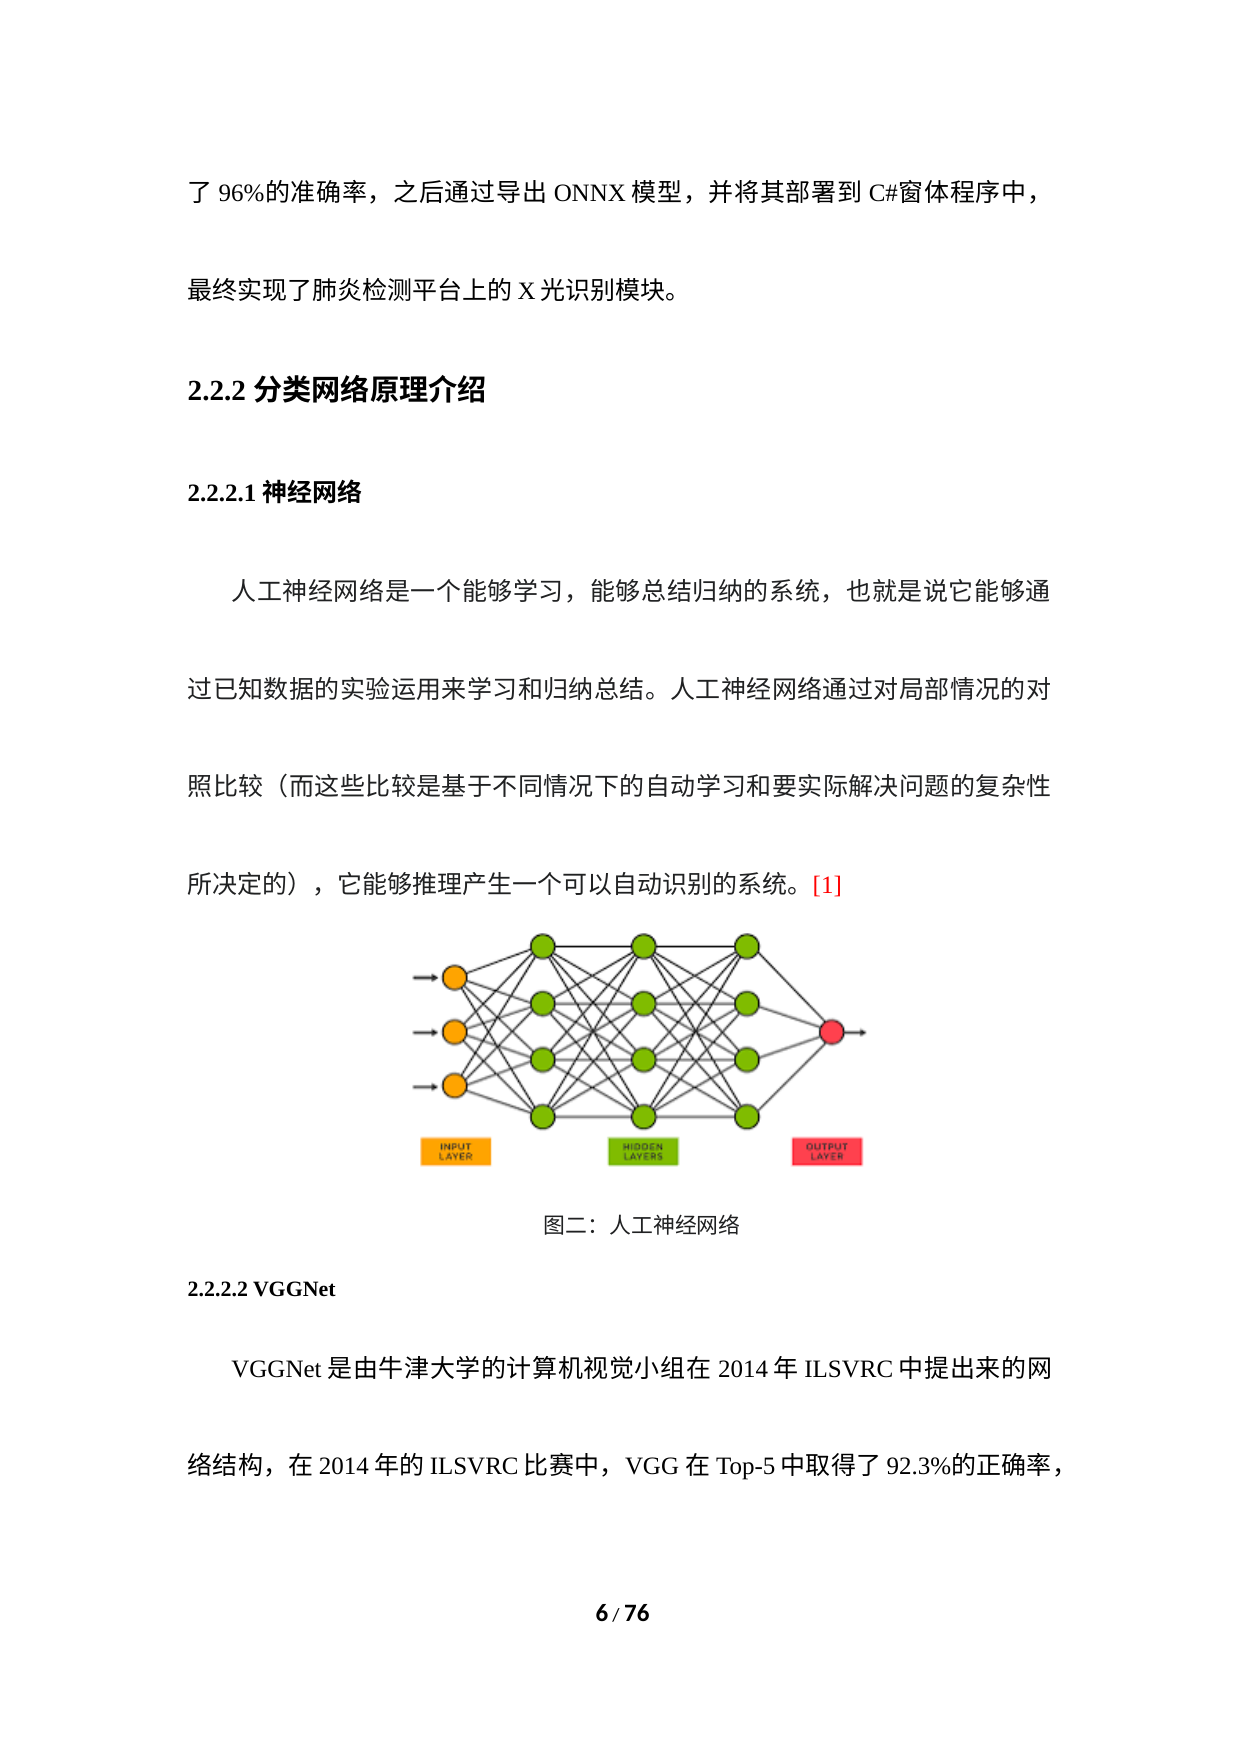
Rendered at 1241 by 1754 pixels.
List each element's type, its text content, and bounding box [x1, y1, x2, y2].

text 人工神经网络是一个能够学习，能够总结归纳的系统，也就是说它能够通过已知数据的实验运用来学习和归纳总结。人工神经网络通过对局部情况的对照比较（而这些比较是基于不同情况下的自动学习和要实际解决问题的复杂性所决定的），它能够推理产生一个可以自动识别的系统。[1] [187, 557, 1053, 915]
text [187, 158, 1053, 321]
subtitle 2.2.2 分类网络原理介绍 [187, 355, 1053, 420]
picture [394, 932, 890, 1181]
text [187, 1334, 1053, 1496]
text 图二：人工神经网络 [187, 1208, 1053, 1241]
subtitle 2.2.2.2 VGGNet [187, 1273, 1053, 1305]
subtitle 2.2.2.1 神经网络 [187, 458, 1053, 523]
